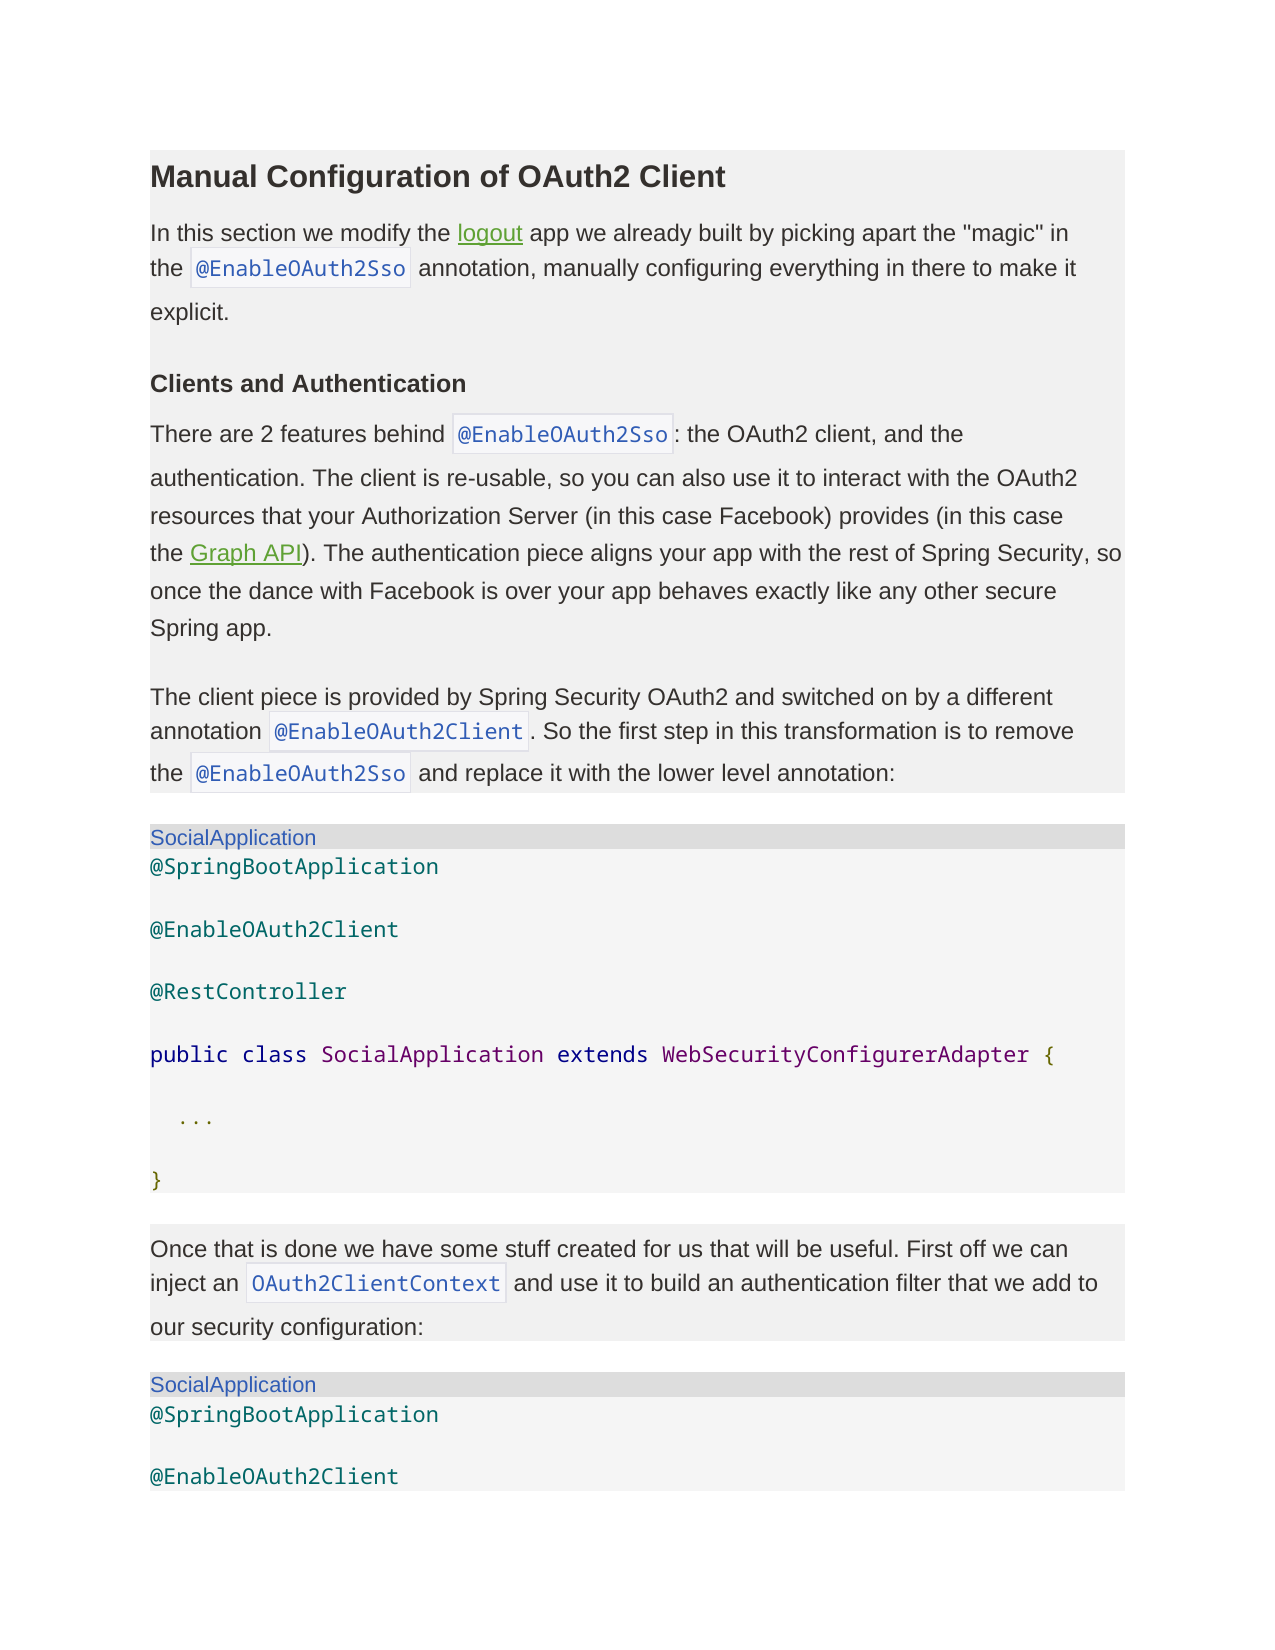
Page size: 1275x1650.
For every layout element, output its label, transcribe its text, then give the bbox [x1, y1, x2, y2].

text @SpringBootApplication [150, 849, 1125, 881]
text @SpringBootApplication [150, 1397, 1125, 1428]
text public class SocialApplication extends WebSecurityConfigurerAdapter { [150, 1037, 1125, 1068]
text There are 2 features behind @EnableOAuth2Sso: the OAuth2 client, and the authentication. The client is re-usable, so you can also use it to interact with the OAuth2 resources that your Authorization Server (in this case Facebook) provides (in this case the Graph API). The authentication piece aligns your app with the rest of Spring Security, so once the dance with Facebook is over your app behaves exactly like any other secure Spring app. [150, 413, 1125, 642]
text Clients and Authentication [150, 357, 1125, 397]
text The client piece is provided by Spring Security OAuth2 and switched on by a different annotation @EnableOAuth2Client. So the first step in this transformation is to remove the @EnableOAuth2Sso and replace it with the lower level annotation: [150, 673, 1125, 793]
text @EnableOAuth2Client [150, 1460, 1125, 1491]
text ... [150, 1099, 1125, 1131]
text SocialApplication [150, 1372, 1125, 1397]
text Manual Configuration of OAuth2 Client [150, 150, 1125, 194]
text } [150, 1162, 1125, 1193]
text Once that is done we have some stuff created for us that will be useful. First off we can inject an OAuth2ClientContext and use it to build an authentication filter that we add to our security configuration: [150, 1224, 1125, 1341]
text @RestController [150, 974, 1125, 1006]
text SocialApplication [150, 824, 1125, 849]
text In this section we modify the logout app we already built by picking apart the "magic" in the @EnableOAuth2Sso annotation, manually configuring everything in there to make it explicit. [150, 209, 1125, 326]
text @EnableOAuth2Client [150, 912, 1125, 943]
